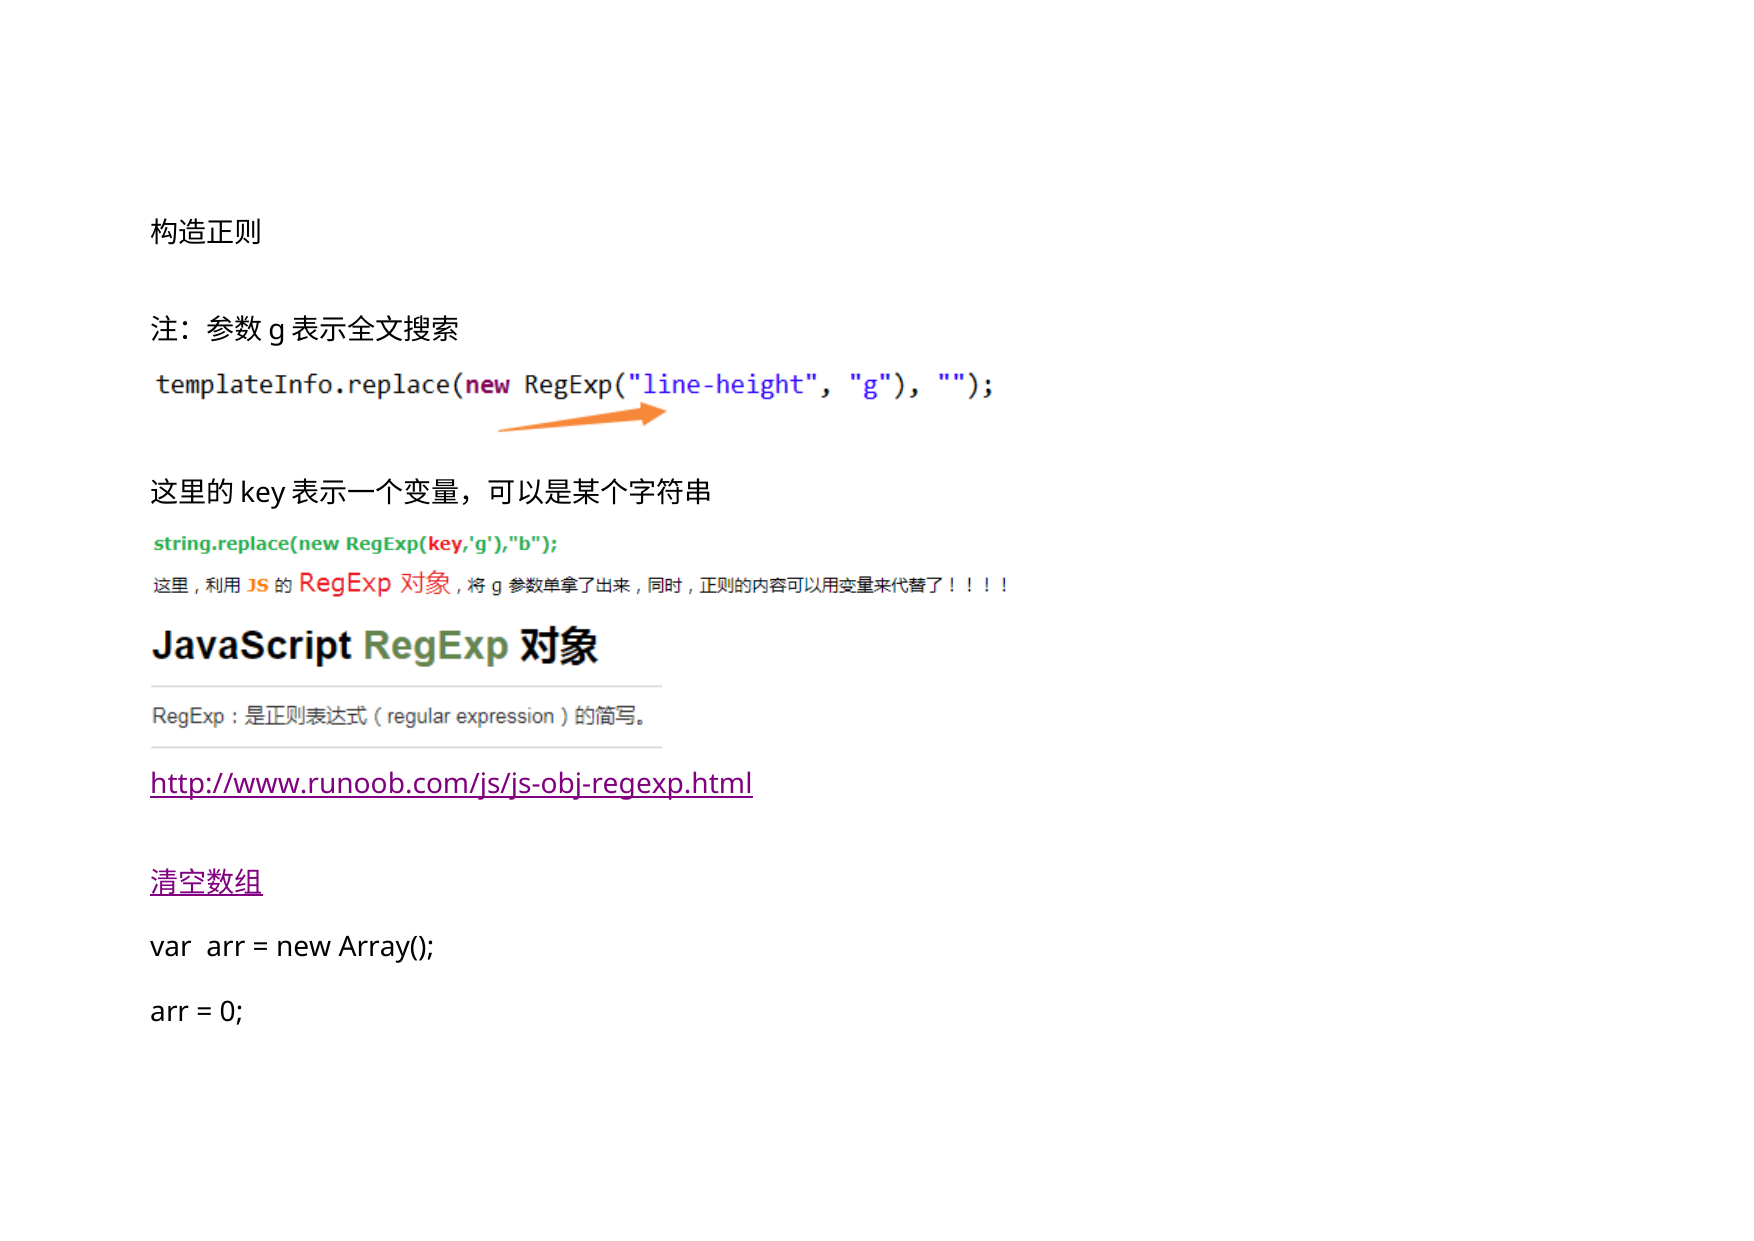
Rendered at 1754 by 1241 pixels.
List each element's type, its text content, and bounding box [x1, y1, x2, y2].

text 清空数组 [150, 848, 1604, 913]
picture [150, 368, 1015, 450]
text 构造正则 [150, 198, 1604, 263]
text http://www.runoob.com/js/js-obj-regexp.html [150, 750, 1604, 815]
picture [150, 620, 663, 750]
text arr = 0; [150, 978, 1604, 1043]
text 这里的key表示一个变量，可以是某个字符串 [150, 458, 1604, 523]
text 注：参数g表示全文搜索 [150, 295, 1604, 360]
text var arr = new Array(); [150, 913, 1604, 978]
picture [150, 530, 1015, 613]
